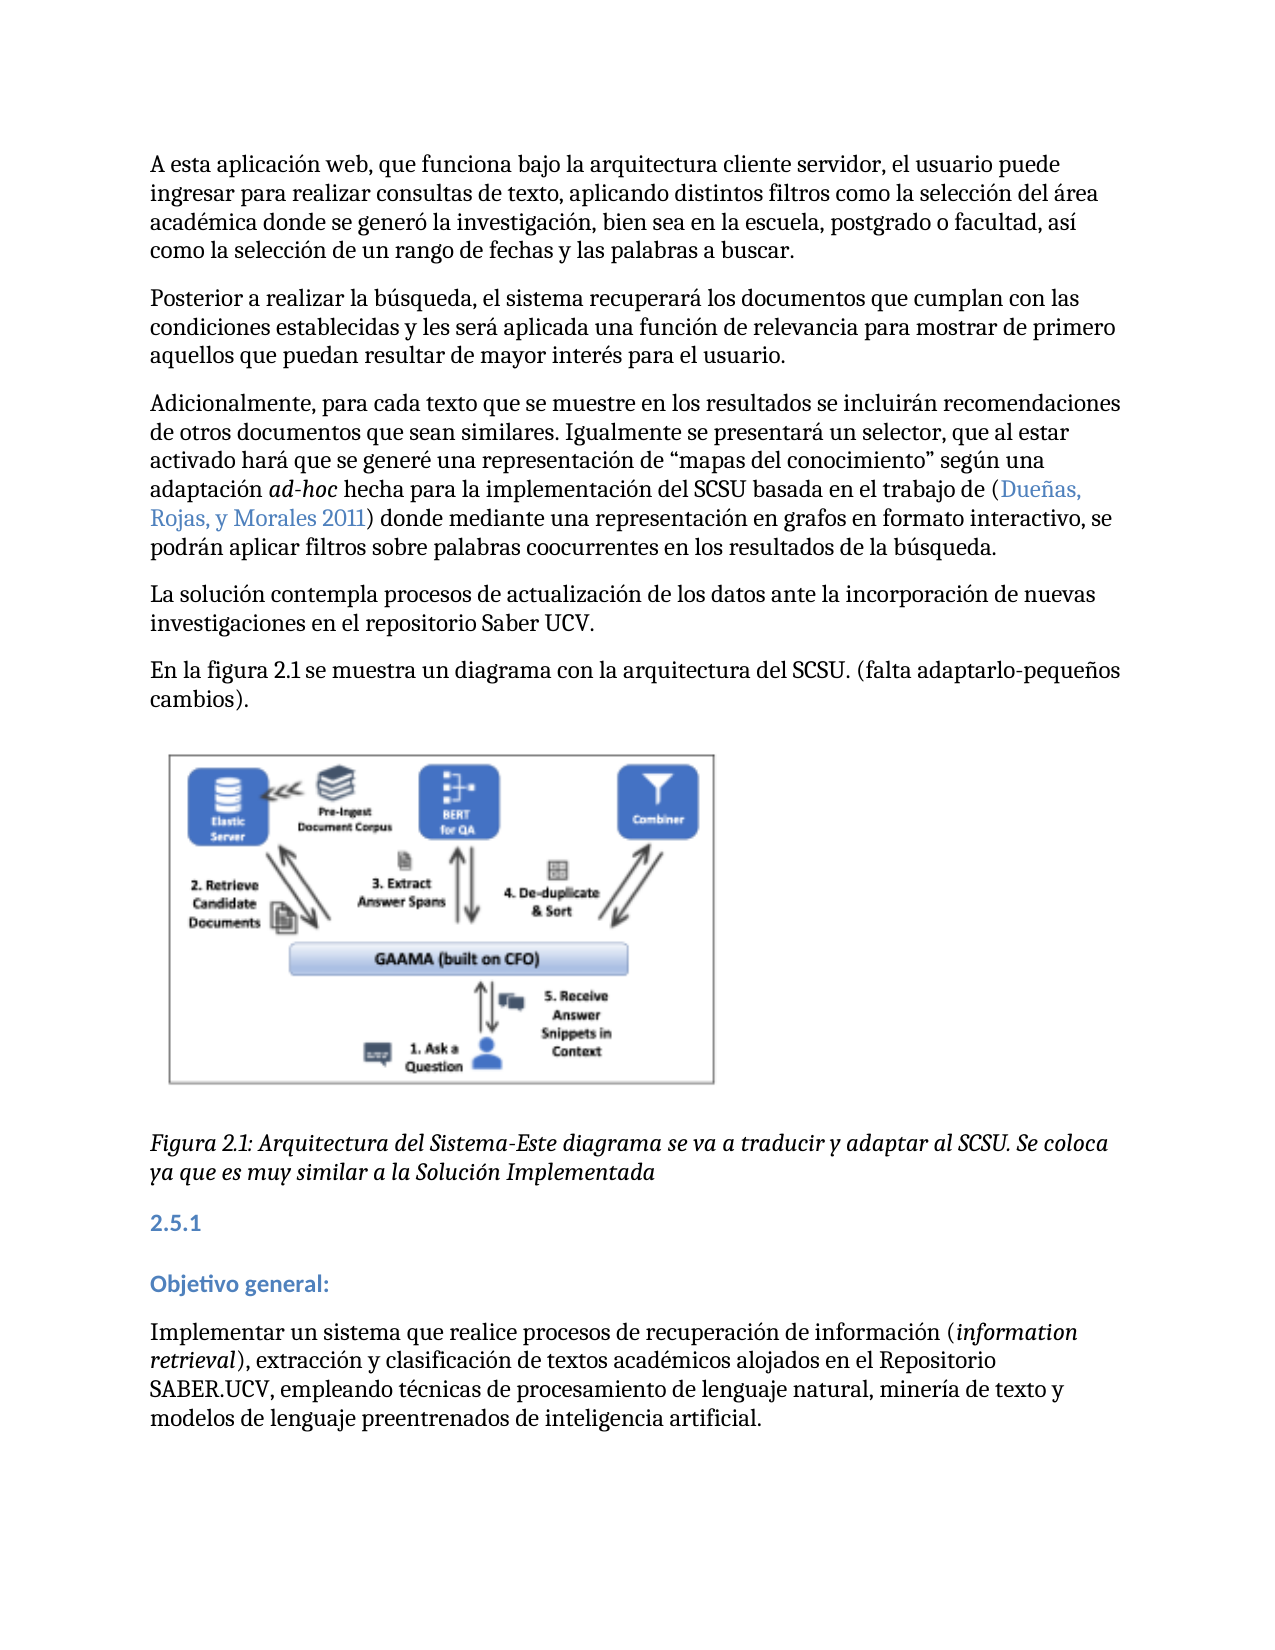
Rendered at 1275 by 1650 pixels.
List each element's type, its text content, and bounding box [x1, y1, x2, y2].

text Adicionalmente, para cada texto que se muestre en los resultados se incluirán recomendaciones de otros documentos que sean similares. Igualmente se presentará un selector, que al estar activado hará que se generé una representación de “mapas del conocimiento” según una adaptación ad-hoc hecha para la implementación del SCSU basada en el trabajo de (Dueñas, Rojas, y Morales 2011) donde mediante una representación en grafos en formato interactivo, se podrán aplicar filtros sobre palabras coocurrentes en los resultados de la búsqueda. [150, 389, 1125, 561]
text Figura 2.1: Arquitectura del Sistema-Este diagrama se va a traducir y adaptar al SCSU. Se coloca ya que es muy similar a la Solución Implementada [150, 1129, 1125, 1186]
text En la figura 2.1 se muestra un diagrama con la arquitectura del SCSU. (falta adaptarlo-pequeños cambios). [150, 656, 1125, 714]
text A esta aplicación web, que funciona bajo la arquitectura cliente servidor, el usuario puede ingresar para realizar consultas de texto, aplicando distintos filtros como la selección del área académica donde se generó la investigación, bien sea en la escuela, postgrado o facultad, así como la selección de un rango de fechas y las palabras a buscar. [150, 150, 1125, 265]
subtitle 2.5.1 Objetivo general: [150, 1207, 1125, 1299]
picture [150, 732, 736, 1108]
text La solución contempla procesos de actualización de los datos ante la incorporación de nuevas investigaciones en el repositorio Saber UCV. [150, 580, 1125, 637]
text Implementar un sistema que realice procesos de recuperación de información (information retrieval), extracción y clasificación de textos académicos alojados en el Repositorio SABER.UCV, empleando técnicas de procesamiento de lenguaje natural, minería de texto y modelos de lenguaje preentrenados de inteligencia artificial. [150, 1317, 1125, 1432]
text Posterior a realizar la búsqueda, el sistema recuperará los documentos que cumplan con las condiciones establecidas y les será aplicada una función de relevancia para mostrar de primero aquellos que puedan resultar de mayor interés para el usuario. [150, 284, 1125, 370]
